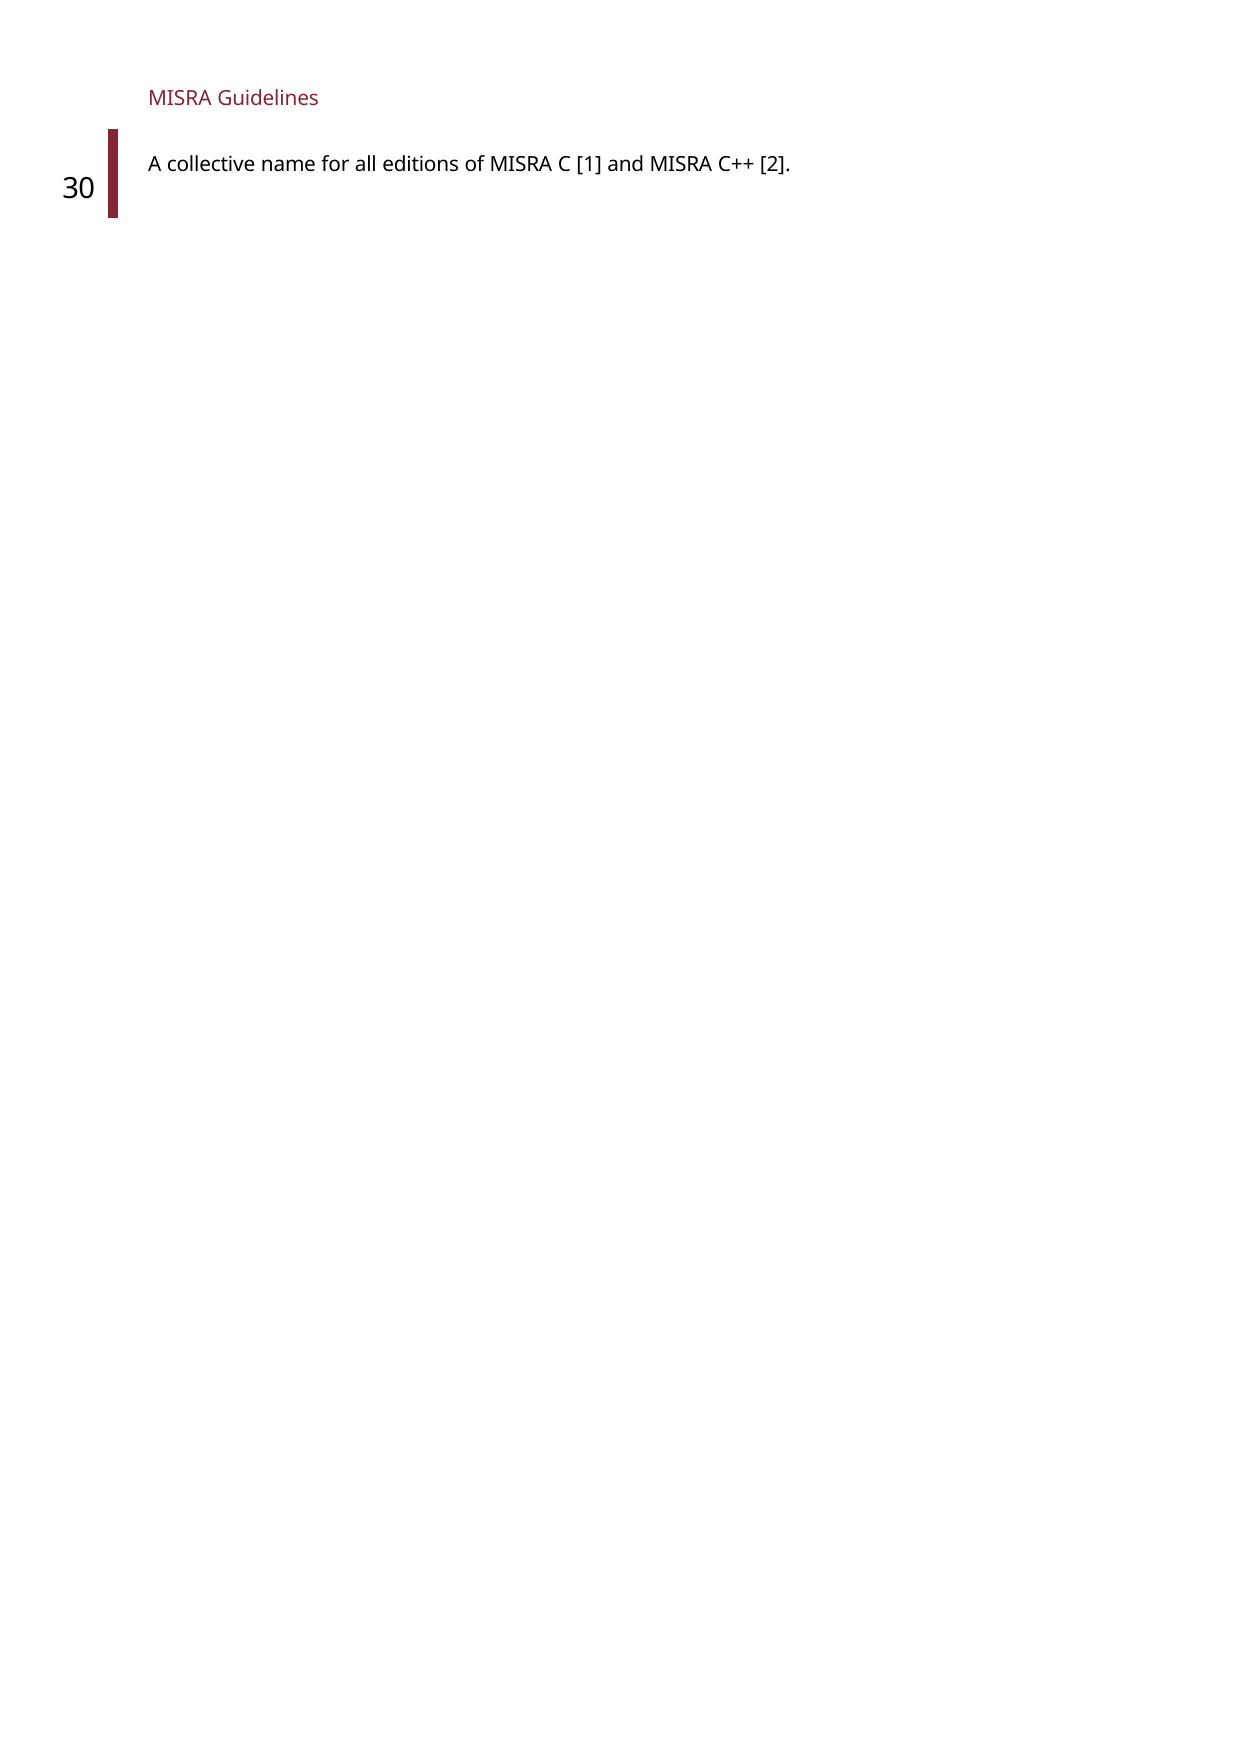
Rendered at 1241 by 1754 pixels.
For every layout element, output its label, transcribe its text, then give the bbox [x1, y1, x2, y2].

text 30 A collective name for all editions of MISRA C [1] and MISRA C++ [2]. [62, 140, 1240, 207]
text MISRA Guidelines [148, 83, 1240, 112]
